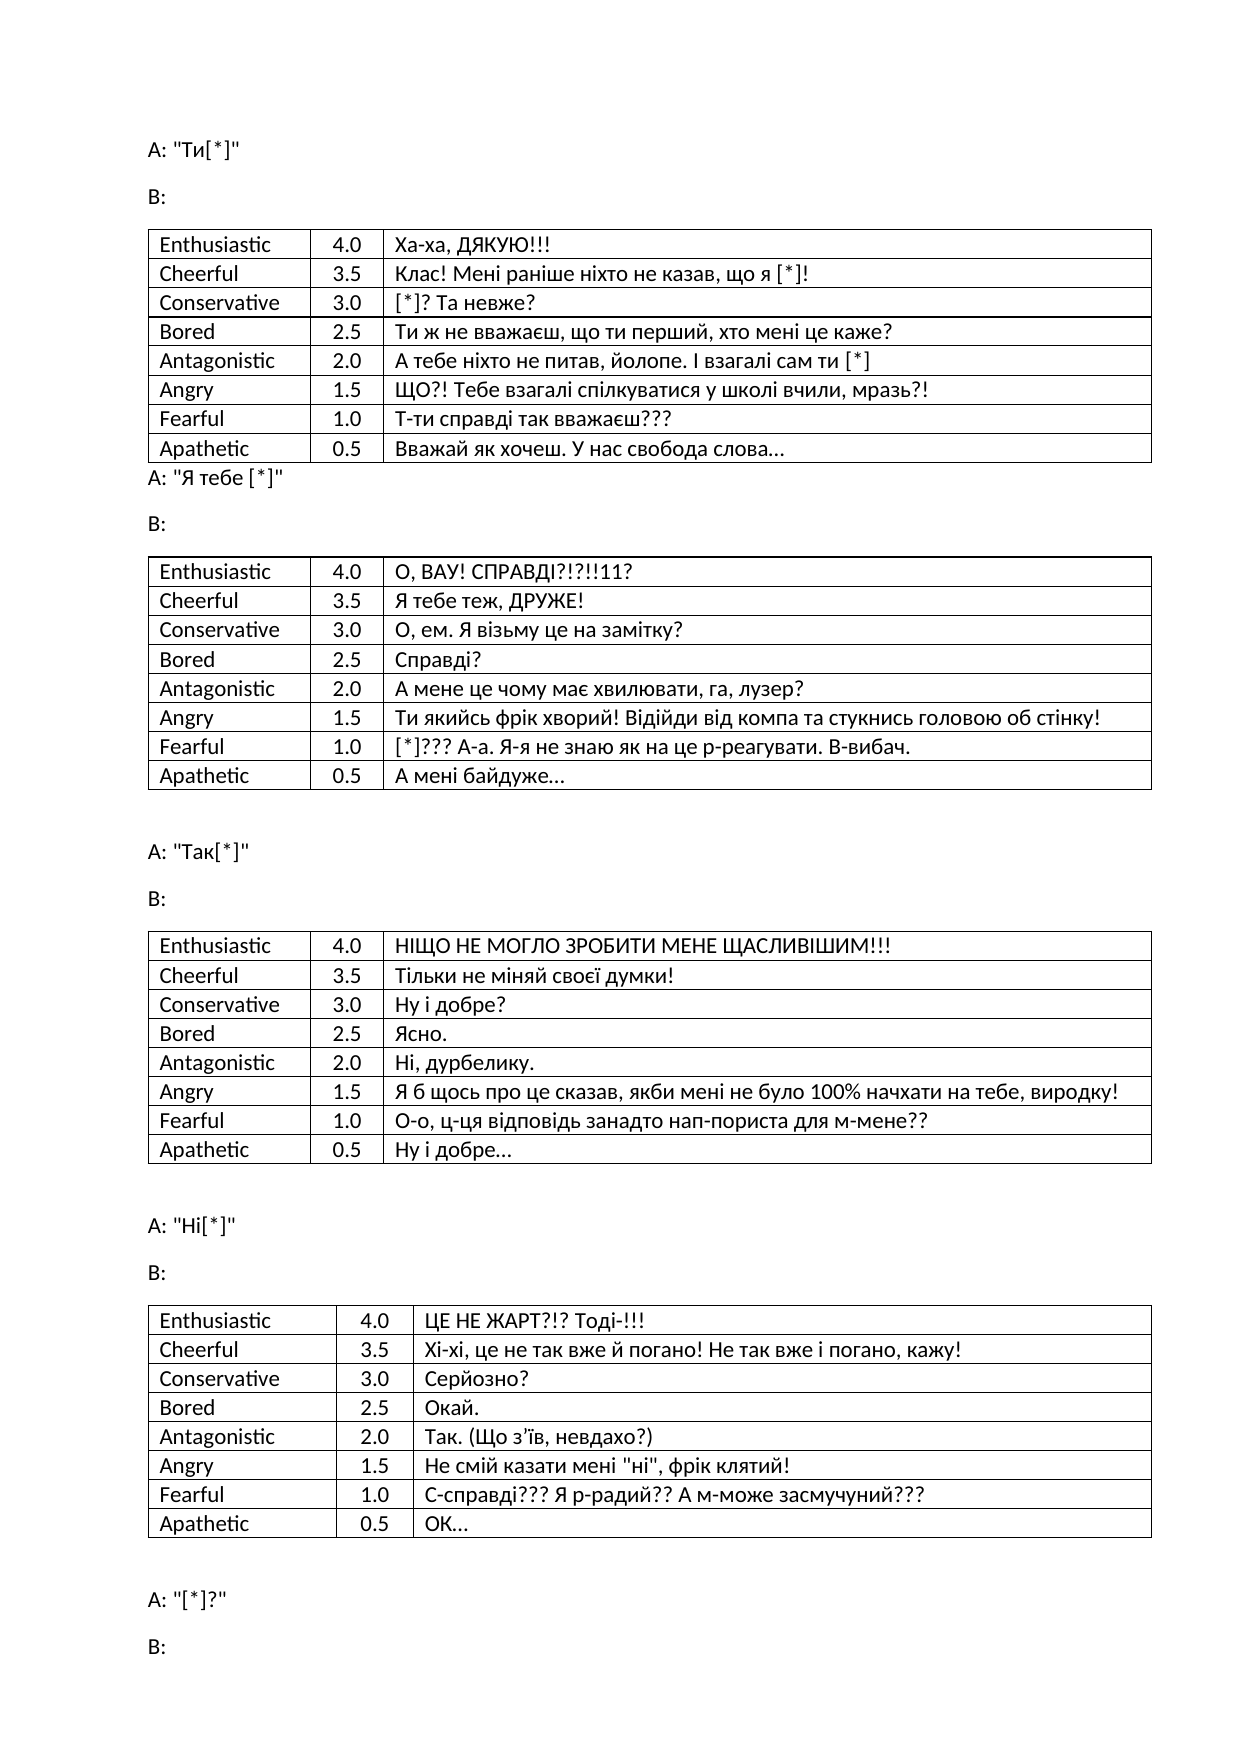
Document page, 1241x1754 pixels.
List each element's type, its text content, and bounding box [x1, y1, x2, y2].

table_cell 3.5 [311, 587, 383, 614]
table_cell А тебе ніхто не питав, йолопе. І взагалі сам ти [*] [384, 346, 1151, 374]
table_cell Т-ти справді так вважаєш??? [384, 405, 1151, 433]
table_cell 0.5 [311, 1135, 383, 1163]
table_header ЦЕ НЕ ЖАРТ?!? Тоді-!!! [414, 1306, 1151, 1334]
table_cell А мені байдуже… [384, 761, 1151, 789]
table_cell Cheerful [149, 1335, 336, 1363]
table_header Enthusiastic [149, 230, 310, 258]
table_cell Apathetic [149, 1135, 310, 1163]
table_cell 3.0 [311, 616, 383, 644]
table_cell О-о, ц-ця відповідь занадто нап-пориста для м-мене?? [384, 1106, 1151, 1134]
table_cell 3.5 [337, 1335, 413, 1363]
table_cell Antagonistic [149, 674, 310, 702]
table_cell Apathetic [149, 434, 310, 462]
table_cell Я б щось про це сказав, якби мені не було 100% начхати на тебе, виродку! [384, 1077, 1151, 1105]
table_cell 3.0 [311, 990, 383, 1018]
table_cell ЩО?! Тебе взагалі спілкуватися у школі вчили, мразь?! [384, 376, 1151, 403]
table_cell Так. (Що з’їв, невдахо?) [414, 1422, 1151, 1450]
table_cell 0.5 [337, 1509, 413, 1537]
table_cell Angry [149, 703, 310, 731]
table_cell Conservative [149, 288, 310, 316]
table_cell Ти якийсь фрік хворий! Відійди від компа та стукнись головою об стінку! [384, 703, 1151, 731]
table_cell 1.5 [311, 376, 383, 403]
table_cell Fearful [149, 1480, 336, 1508]
table_cell Apathetic [149, 761, 310, 789]
table_cell Conservative [149, 1364, 336, 1392]
table_cell 2.0 [337, 1422, 413, 1450]
table_header Enthusiastic [149, 1306, 336, 1334]
table_cell 3.5 [311, 259, 383, 287]
table_header 4.0 [337, 1306, 413, 1334]
table_cell 2.0 [311, 346, 383, 374]
table_cell 2.0 [311, 1048, 383, 1076]
table_cell Вважай як хочеш. У нас свобода слова… [384, 434, 1151, 462]
table_cell 1.5 [311, 703, 383, 731]
table_cell ОК… [414, 1509, 1151, 1537]
table_cell Тільки не міняй своєї думки! [384, 961, 1151, 989]
table_cell 3.0 [337, 1364, 413, 1392]
text B: [148, 1632, 1152, 1660]
table_cell 2.0 [311, 674, 383, 702]
table_cell Angry [149, 1451, 336, 1479]
table_cell Ясно. [384, 1019, 1151, 1047]
table_header Enthusiastic [149, 558, 310, 586]
text B: [148, 509, 1152, 538]
table_cell Angry [149, 1077, 310, 1105]
table_cell 1.0 [311, 405, 383, 433]
table_cell 1.0 [337, 1480, 413, 1508]
table_cell Fearful [149, 732, 310, 760]
table_cell 1.5 [311, 1077, 383, 1105]
table_cell 2.5 [311, 645, 383, 673]
table_cell Antagonistic [149, 346, 310, 374]
table_header Enthusiastic [149, 932, 310, 960]
table_cell Cheerful [149, 259, 310, 287]
text А: "Так[*]" [148, 837, 1152, 865]
text B: [148, 884, 1152, 912]
table_cell 1.5 [337, 1451, 413, 1479]
table_cell 1.0 [311, 732, 383, 760]
table_cell Bored [149, 645, 310, 673]
text А: "[*]?" [148, 1585, 1152, 1613]
table_cell Хі-хі, це не так вже й погано! Не так вже і погано, кажу! [414, 1335, 1151, 1363]
table_cell Bored [149, 318, 310, 345]
table_cell С-справді??? Я р-радий?? А м-може засмучуний??? [414, 1480, 1151, 1508]
table_cell Fearful [149, 405, 310, 433]
table_cell Ну і добре? [384, 990, 1151, 1018]
table_cell Cheerful [149, 587, 310, 614]
table_cell Серйозно? [414, 1364, 1151, 1392]
table_cell Справді? [384, 645, 1151, 673]
table_cell Ти ж не вважаєш, що ти перший, хто мені це каже? [384, 318, 1151, 345]
table_cell [*]? Та невже? [384, 288, 1151, 316]
table_cell О, ем. Я візьму це на замітку? [384, 616, 1151, 644]
table_cell Окай. [414, 1393, 1151, 1421]
table_header НІЩО НЕ МОГЛО ЗРОБИТИ МЕНЕ ЩАСЛИВІШИМ!!! [384, 932, 1151, 960]
table_cell 3.0 [311, 288, 383, 316]
table_cell Angry [149, 376, 310, 403]
table_cell Клас! Мені раніше ніхто не казав, що я [*]! [384, 259, 1151, 287]
table_cell Antagonistic [149, 1422, 336, 1450]
text B: [148, 1258, 1152, 1286]
table_header О, ВАУ! СПРАВДІ?!?!!11? [384, 558, 1151, 586]
table_cell 0.5 [311, 761, 383, 789]
table_cell Conservative [149, 616, 310, 644]
table_cell 1.0 [311, 1106, 383, 1134]
table_cell 3.5 [311, 961, 383, 989]
table_cell 2.5 [311, 318, 383, 345]
table_cell Не смій казати мені "ні", фрік клятий! [414, 1451, 1151, 1479]
table_cell [*]??? А-а. Я-я не знаю як на це р-реагувати. В-вибач. [384, 732, 1151, 760]
text А: "Я тебе [*]" [148, 463, 1152, 491]
table_header 4.0 [311, 230, 383, 258]
text А: "Ні[*]" [148, 1211, 1152, 1239]
table_cell 2.5 [337, 1393, 413, 1421]
table_cell Ні, дурбелику. [384, 1048, 1151, 1076]
table_cell Cheerful [149, 961, 310, 989]
table_cell Bored [149, 1393, 336, 1421]
table_header 4.0 [311, 558, 383, 586]
table_header 4.0 [311, 932, 383, 960]
table_cell Bored [149, 1019, 310, 1047]
table_cell Я тебе теж, ДРУЖЕ! [384, 587, 1151, 614]
table_cell Apathetic [149, 1509, 336, 1537]
text А: "Ти[*]" [148, 135, 1152, 163]
table_cell 2.5 [311, 1019, 383, 1047]
table_header Ха-ха, ДЯКУЮ!!! [384, 230, 1151, 258]
table_cell Antagonistic [149, 1048, 310, 1076]
table_cell А мене це чому має хвилювати, га, лузер? [384, 674, 1151, 702]
table_cell Ну і добре… [384, 1135, 1151, 1163]
table_cell Fearful [149, 1106, 310, 1134]
text B: [148, 182, 1152, 210]
table_cell Conservative [149, 990, 310, 1018]
table_cell 0.5 [311, 434, 383, 462]
